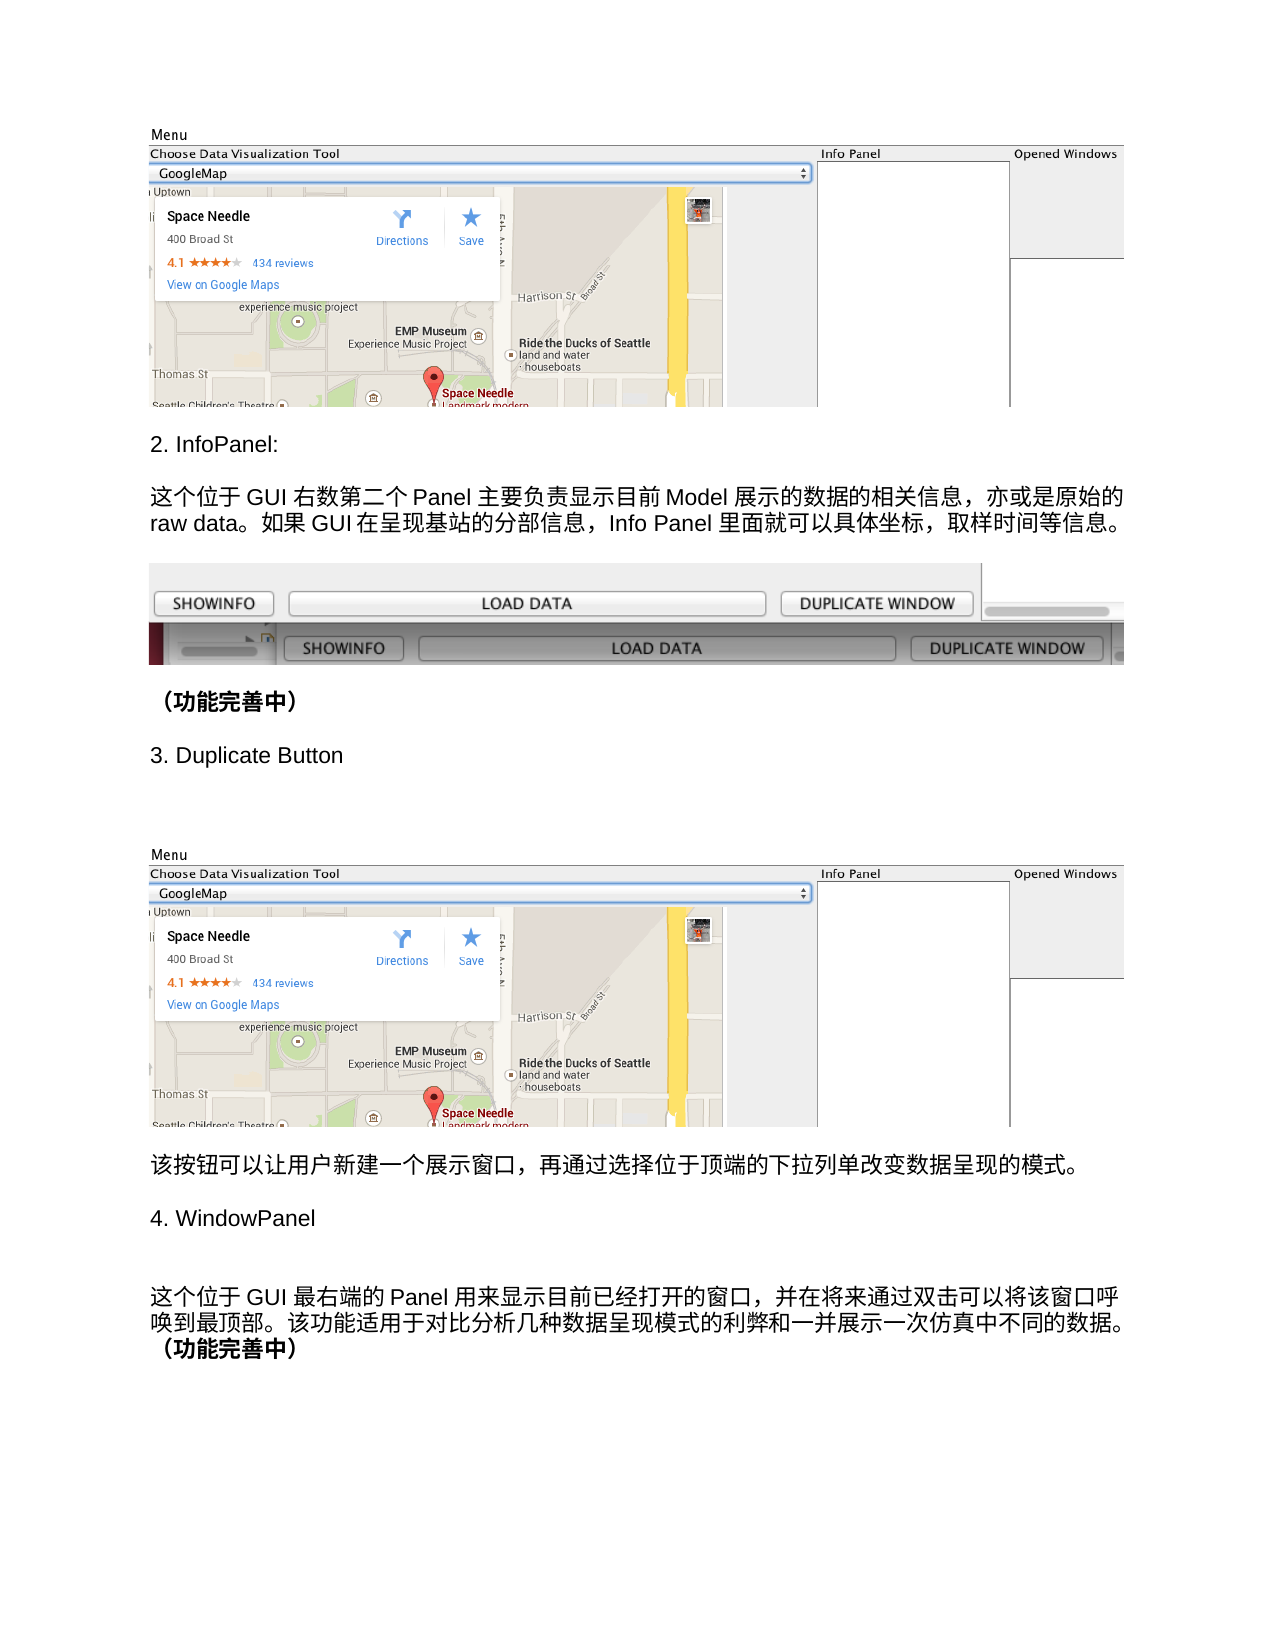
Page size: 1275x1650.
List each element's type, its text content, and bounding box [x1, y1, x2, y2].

picture [148, 845, 1124, 1127]
text 4. WindowPanel [150, 1204, 1125, 1231]
text （功能完善中） [150, 1336, 1125, 1363]
picture [148, 563, 1124, 665]
picture [148, 124, 1124, 407]
text 这个位于GUI 右数第二个Panel 主要负责显示目前Model 展示的数据的相关信息，亦或是原始的raw data。如果GUI在呈现基站的分部信息，Info Panel 里面就可以具体坐标，取样时间等信息。 [150, 484, 1125, 537]
text 3. Duplicate Button [150, 742, 1125, 768]
text 这个位于GUI 最右端的Panel 用来显示目前已经打开的窗口，并在将来通过双击可以将该窗口呼唤到最顶部。该功能适用于对比分析几种数据呈现模式的利弊和一并展示一次仿真中不同的数据。 [150, 1284, 1125, 1336]
